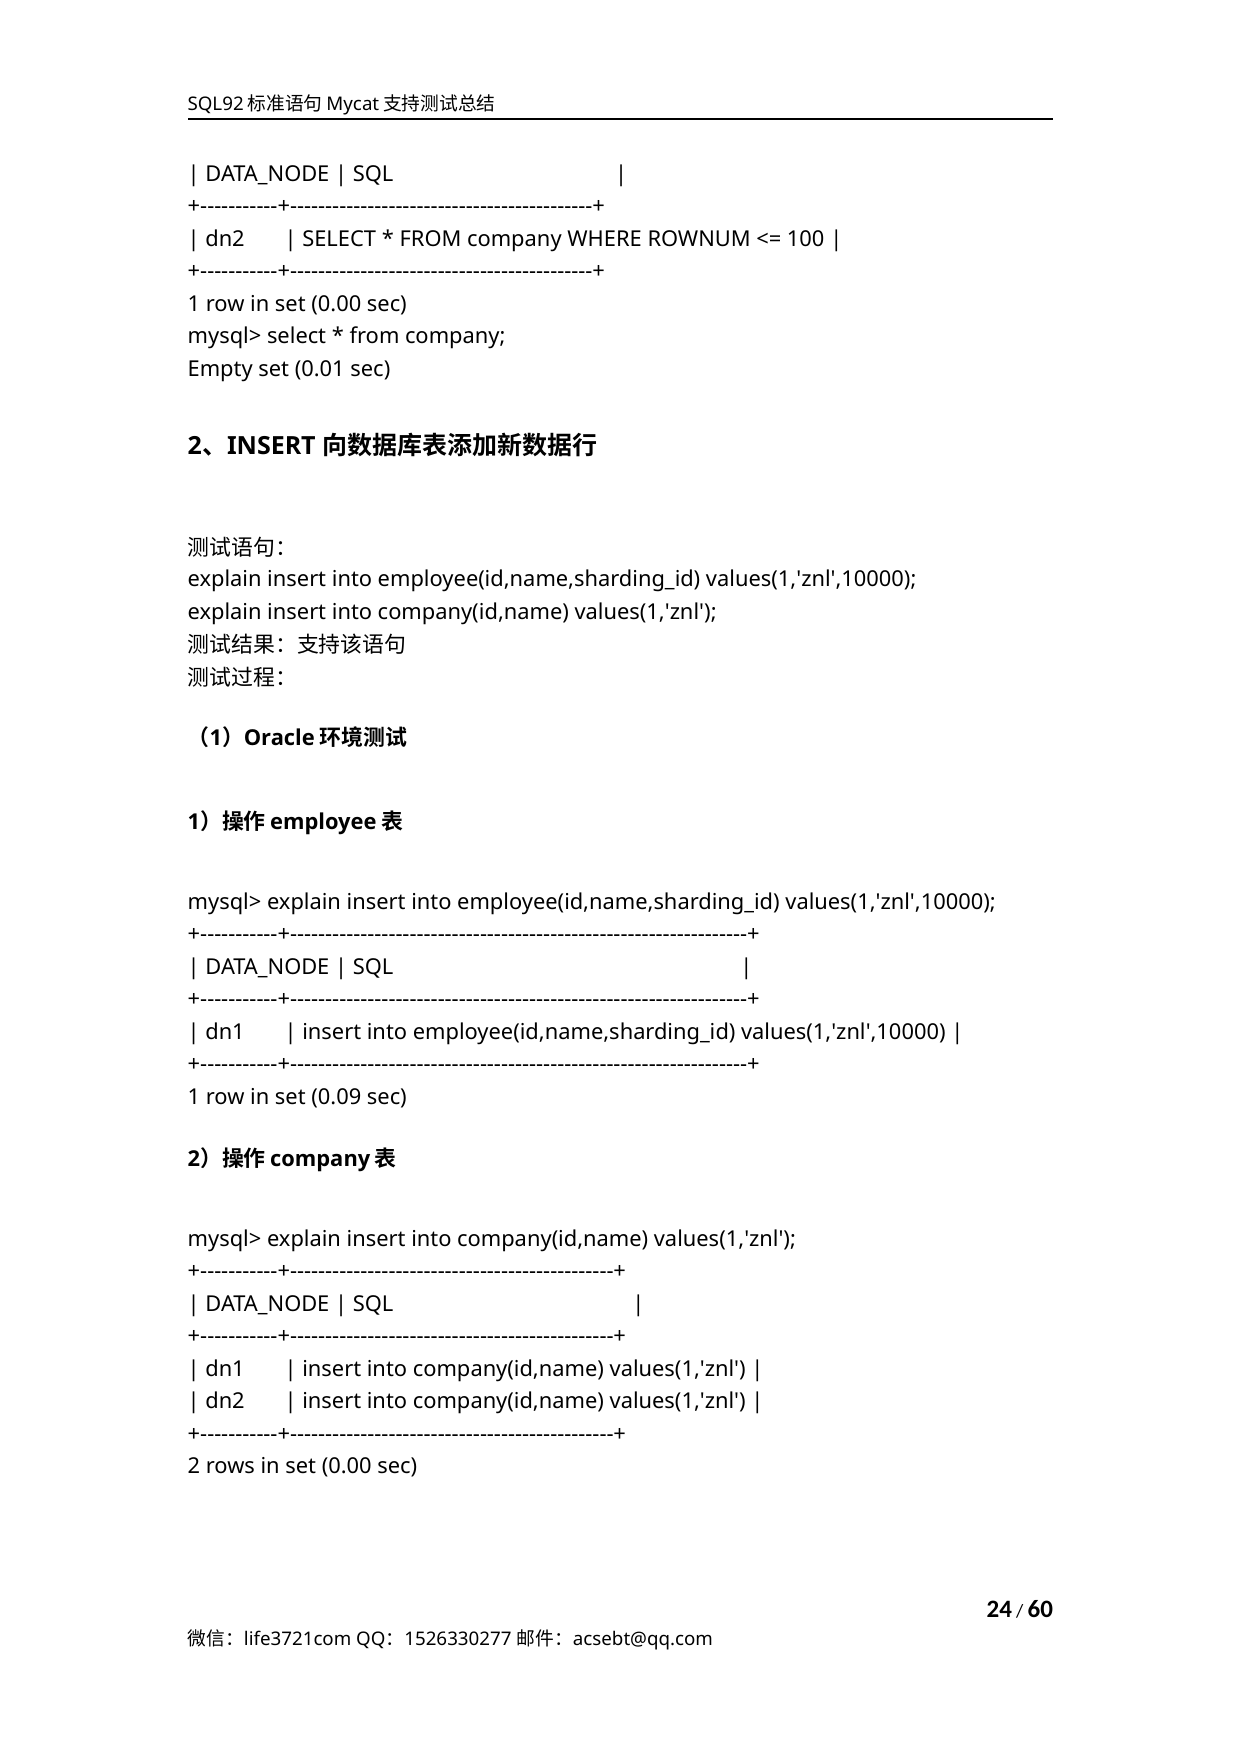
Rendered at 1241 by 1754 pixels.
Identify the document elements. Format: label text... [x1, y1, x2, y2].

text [187, 189, 1053, 221]
text +-----------+----------------------------------------------+ [187, 1254, 1053, 1286]
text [187, 254, 1053, 286]
text | dn2 | SELECT * FROM company WHERE ROWNUM <= 100 | [187, 221, 1053, 254]
text +-----------+-----------------------------------------------------------------+ [187, 1047, 1053, 1079]
subtitle 1）操作employee表 [187, 804, 1053, 836]
text 2 rows in set (0.00 sec) [187, 1449, 1053, 1481]
text +-----------+-----------------------------------------------------------------+ [187, 917, 1053, 949]
subtitle 2）操作company表 [187, 1141, 1053, 1173]
text +-----------+-----------------------------------------------------------------+ [187, 982, 1053, 1014]
subtitle 2、INSERT 向数据库表添加新数据行 [187, 411, 1053, 476]
text | DATA_NODE | SQL | [187, 1286, 1053, 1319]
text 测试语句： [187, 529, 1053, 562]
text | DATA_NODE | SQL | [187, 156, 1053, 189]
text | dn1 | insert into employee(id,name,sharding_id) values(1,'znl',10000) | [187, 1014, 1053, 1047]
text +-----------+----------------------------------------------+ [187, 1319, 1053, 1351]
text mysql> select * from company; [187, 319, 1053, 351]
text 测试过程： [187, 659, 1053, 692]
text | DATA_NODE | SQL | [187, 949, 1053, 982]
text | dn1 | insert into company(id,name) values(1,'znl') | [187, 1351, 1053, 1384]
text explain insert into employee(id,name,sharding_id) values(1,'znl',10000); [187, 562, 1053, 594]
text explain insert into company(id,name) values(1,'znl'); [187, 594, 1053, 627]
text +-----------+----------------------------------------------+ [187, 1416, 1053, 1449]
text mysql> explain insert into company(id,name) values(1,'znl'); [187, 1221, 1053, 1254]
text | dn2 | insert into company(id,name) values(1,'znl') | [187, 1384, 1053, 1416]
text mysql> explain insert into employee(id,name,sharding_id) values(1,'znl',10000); [187, 884, 1053, 917]
text 1 row in set (0.00 sec) [187, 286, 1053, 319]
text 1 row in set (0.09 sec) [187, 1079, 1053, 1112]
subtitle （1）Oracle环境测试 [187, 719, 1053, 752]
text 测试结果：支持该语句 [187, 627, 1053, 659]
text Empty set (0.01 sec) [187, 351, 1053, 384]
